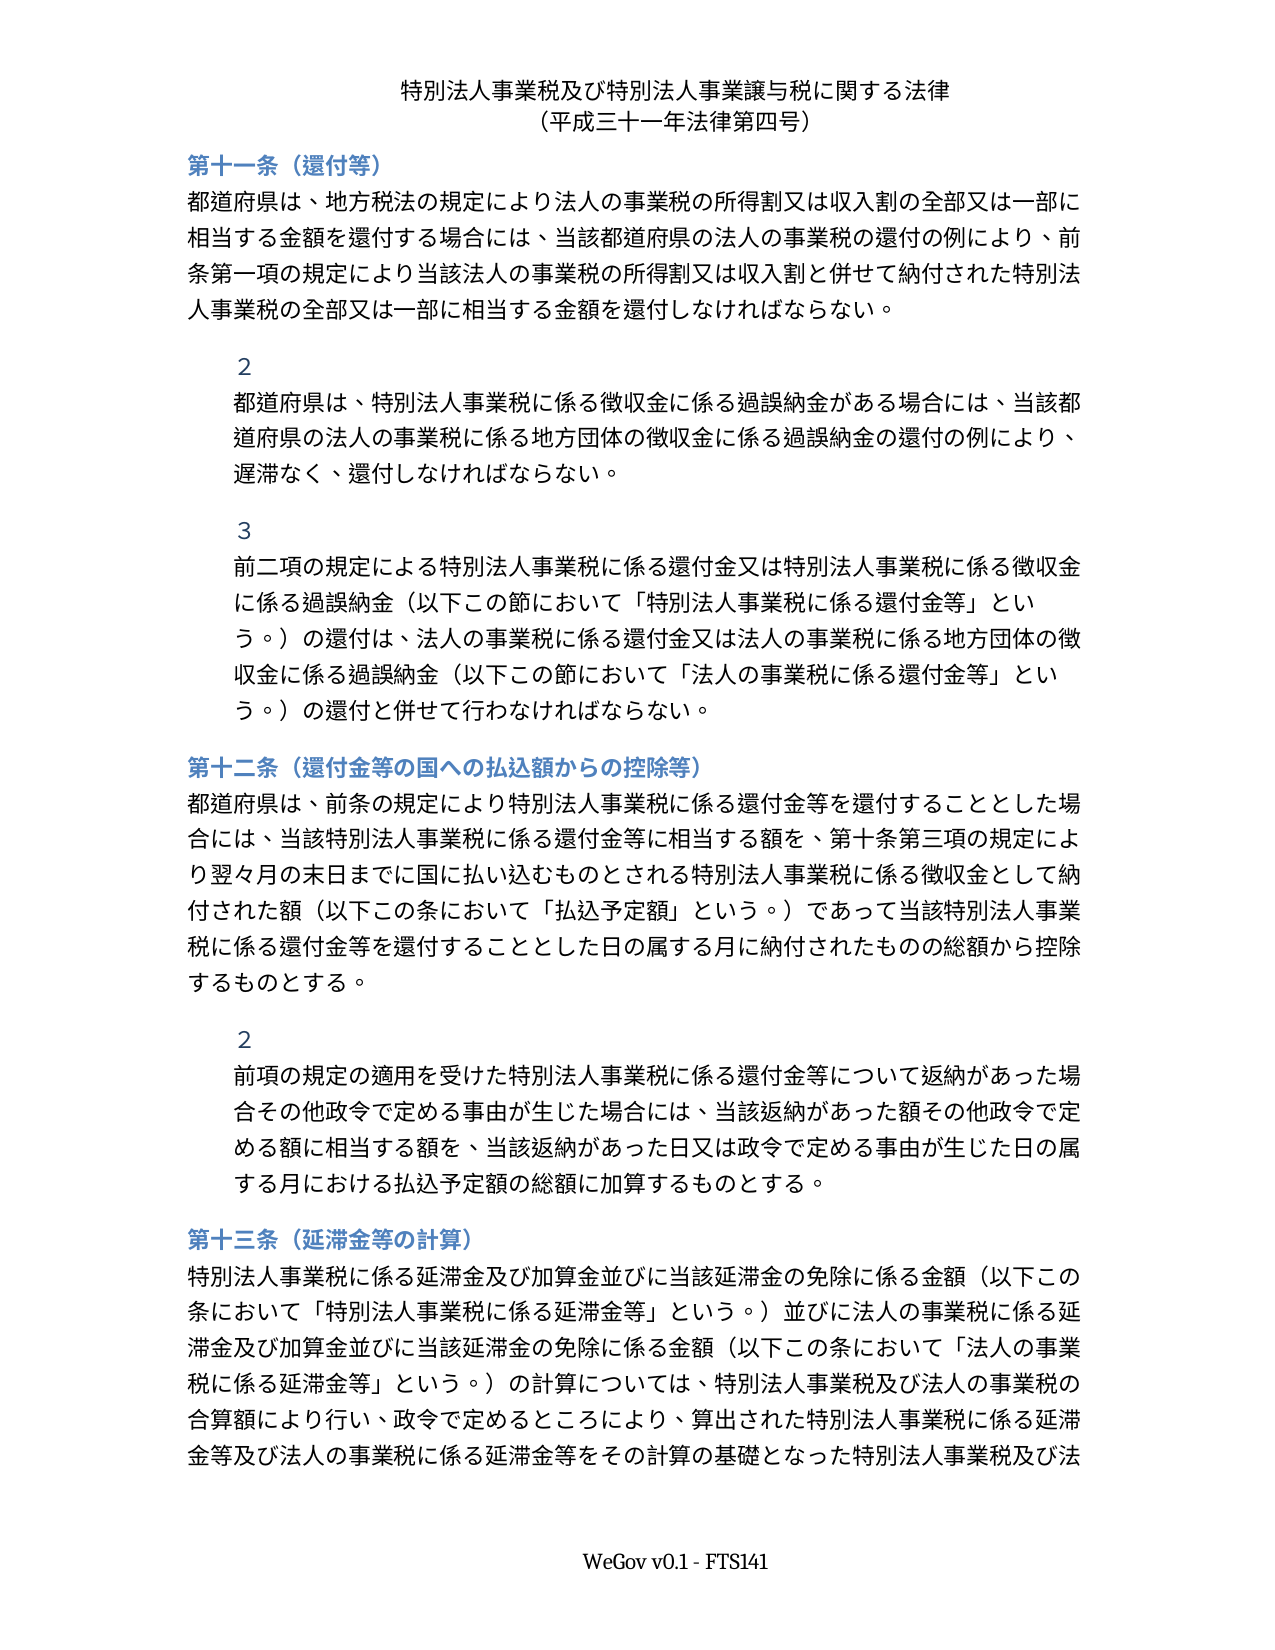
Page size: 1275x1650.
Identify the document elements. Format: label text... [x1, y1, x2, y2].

text 前項の規定の適用を受けた特別法人事業税に係る還付金等について返納があった場合その他政令で定める事由が生じた場合には、当該返納があった額その他政令で定める額に相当する額を、当該返納があった日又は政令で定める事由が生じた日の属する月における払込予定額の総額に加算するものとする。 [233, 1060, 1087, 1199]
subtitle ２ [233, 351, 1087, 382]
subtitle 第十一条（還付等） [187, 150, 1087, 181]
text 都道府県は、特別法人事業税に係る徴収金に係る過誤納金がある場合には、当該都道府県の法人の事業税に係る地方団体の徴収金に係る過誤納金の還付の例により、遅滞なく、還付しなければならない。 [233, 386, 1087, 489]
subtitle ３ [233, 515, 1087, 546]
text 都道府県は、前条の規定により特別法人事業税に係る還付金等を還付することとした場合には、当該特別法人事業税に係る還付金等に相当する額を、第十条第三項の規定により翌々月の末日までに国に払い込むものとされる特別法人事業税に係る徴収金として納付された額（以下この条において「払込予定額」という。）であって当該特別法人事業税に係る還付金等を還付することとした日の属する月に納付されたものの総額から控除するものとする。 [187, 787, 1087, 998]
text 前二項の規定による特別法人事業税に係る還付金又は特別法人事業税に係る徴収金に係る過誤納金（以下この節において「特別法人事業税に係る還付金等」という。）の還付は、法人の事業税に係る還付金又は法人の事業税に係る地方団体の徴収金に係る過誤納金（以下この節において「法人の事業税に係る還付金等」という。）の還付と併せて行わなければならない。 [233, 551, 1087, 726]
subtitle 第十二条（還付金等の国への払込額からの控除等） [187, 752, 1087, 783]
subtitle ２ [233, 1024, 1087, 1055]
text 都道府県は、地方税法の規定により法人の事業税の所得割又は収入割の全部又は一部に相当する金額を還付する場合には、当該都道府県の法人の事業税の還付の例により、前条第一項の規定により当該法人の事業税の所得割又は収入割と併せて納付された特別法人事業税の全部又は一部に相当する金額を還付しなければならない。 [187, 186, 1087, 325]
subtitle 第十三条（延滞金等の計算） [187, 1224, 1087, 1256]
